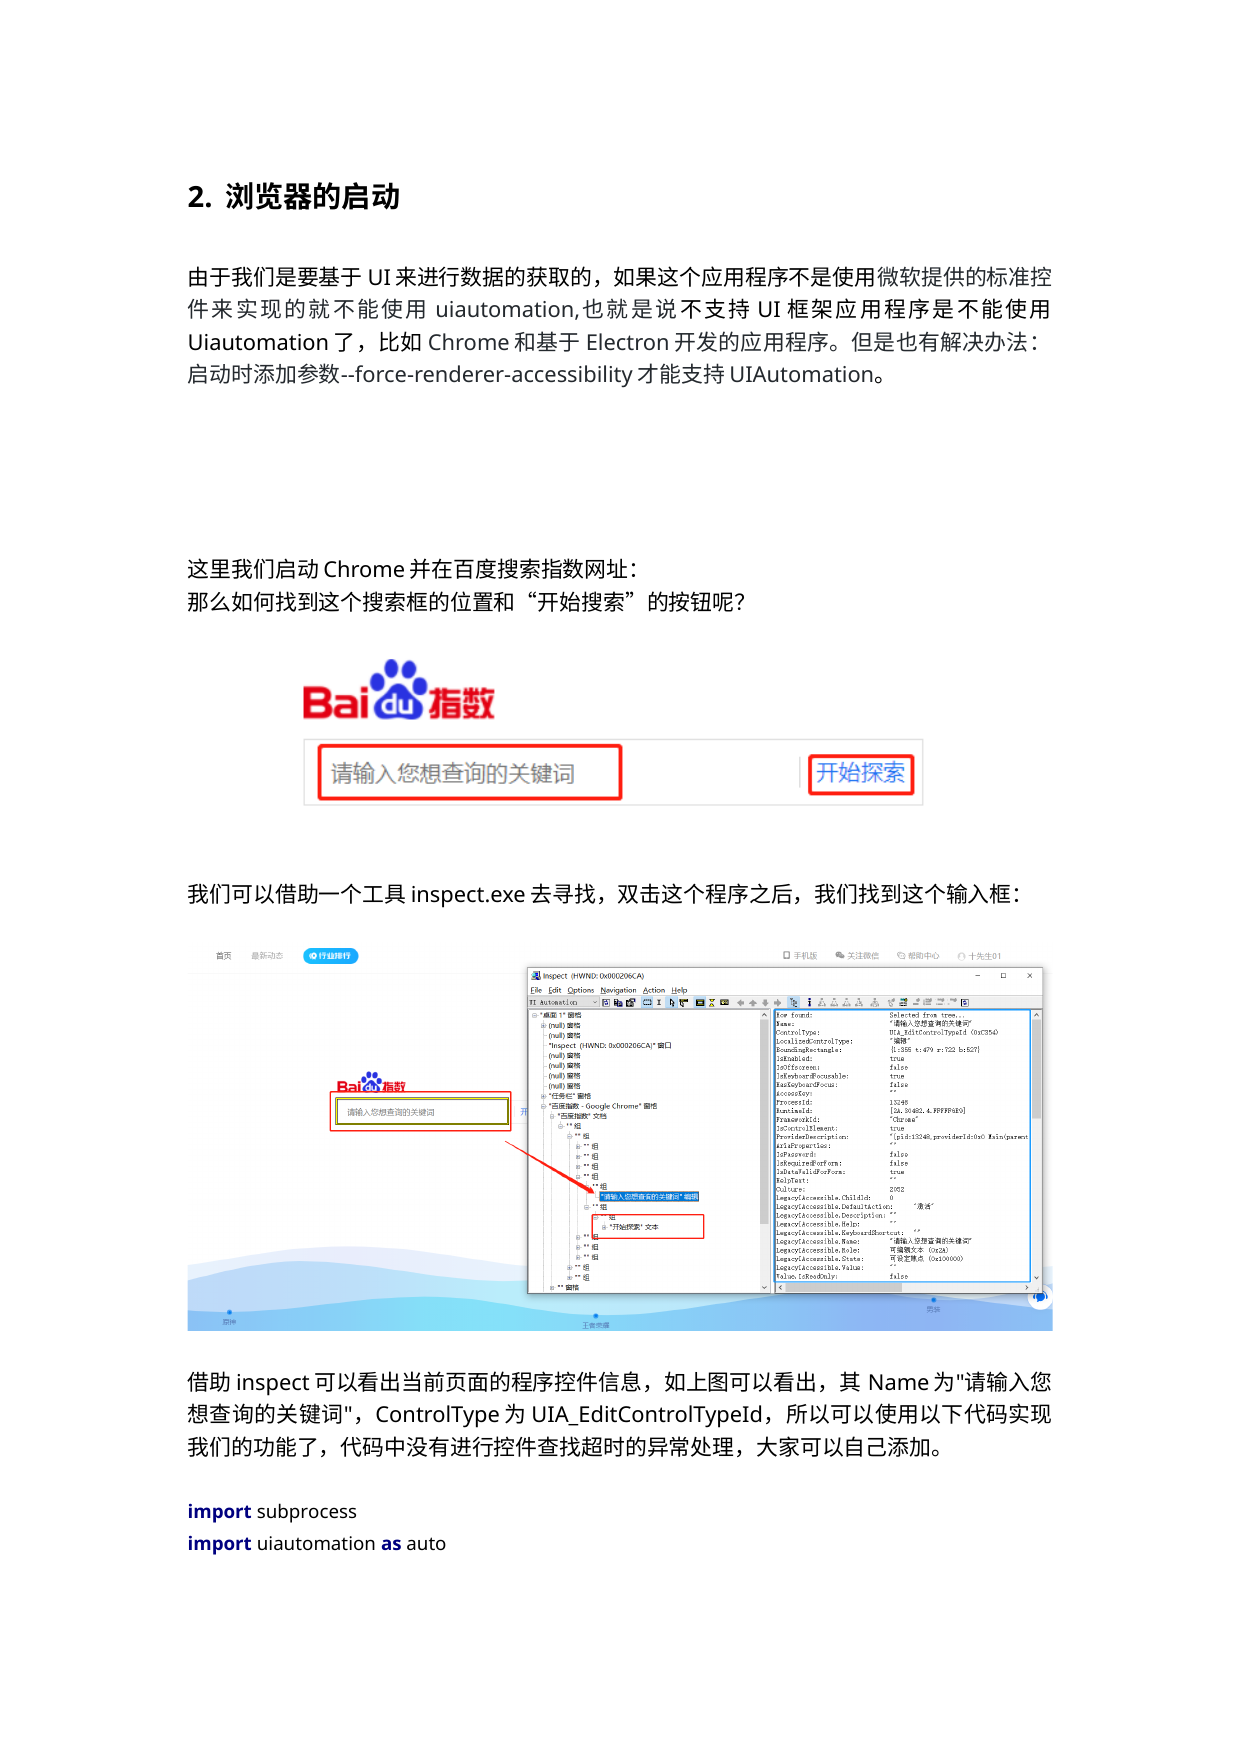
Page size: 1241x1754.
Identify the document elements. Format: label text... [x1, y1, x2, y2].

picture [265, 649, 976, 852]
text 那么如何找到这个搜索框的位置和“开始搜索”的按钮呢？ [187, 584, 1053, 617]
text 借助inspect可以看出当前页面的程序控件信息，如上图可以看出，其Name为"请输入您想查询的关键词"，ControlType为UIA_EditControlTypeId，所以可以使用以下代码实现我们的功能了，代码中没有进行控件查找超时的异常处理，大家可以自己添加。 [187, 1364, 1053, 1462]
picture [187, 942, 1053, 1331]
text 由于我们是要基于UI来进行数据的获取的，如果这个应用程序不是使用微软提供的标准控件来实现的就不能使用uiautomation,也就是说不支持UI框架应用程序是不能使用Uiautomation了，比如 Chrome和基于Electron开发的应用程序。但是也有解决办法：启动时添加参数--force-renderer-accessibility才能支持UIAutomation。 [187, 259, 1053, 389]
text 我们可以借助一个工具inspect.exe去寻找，双击这个程序之后，我们找到这个输入框： [187, 877, 1053, 909]
text 这里我们启动Chrome并在百度搜索指数网址： [187, 552, 1053, 584]
list 浏览器的启动 [187, 162, 1053, 227]
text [187, 1494, 1053, 1559]
